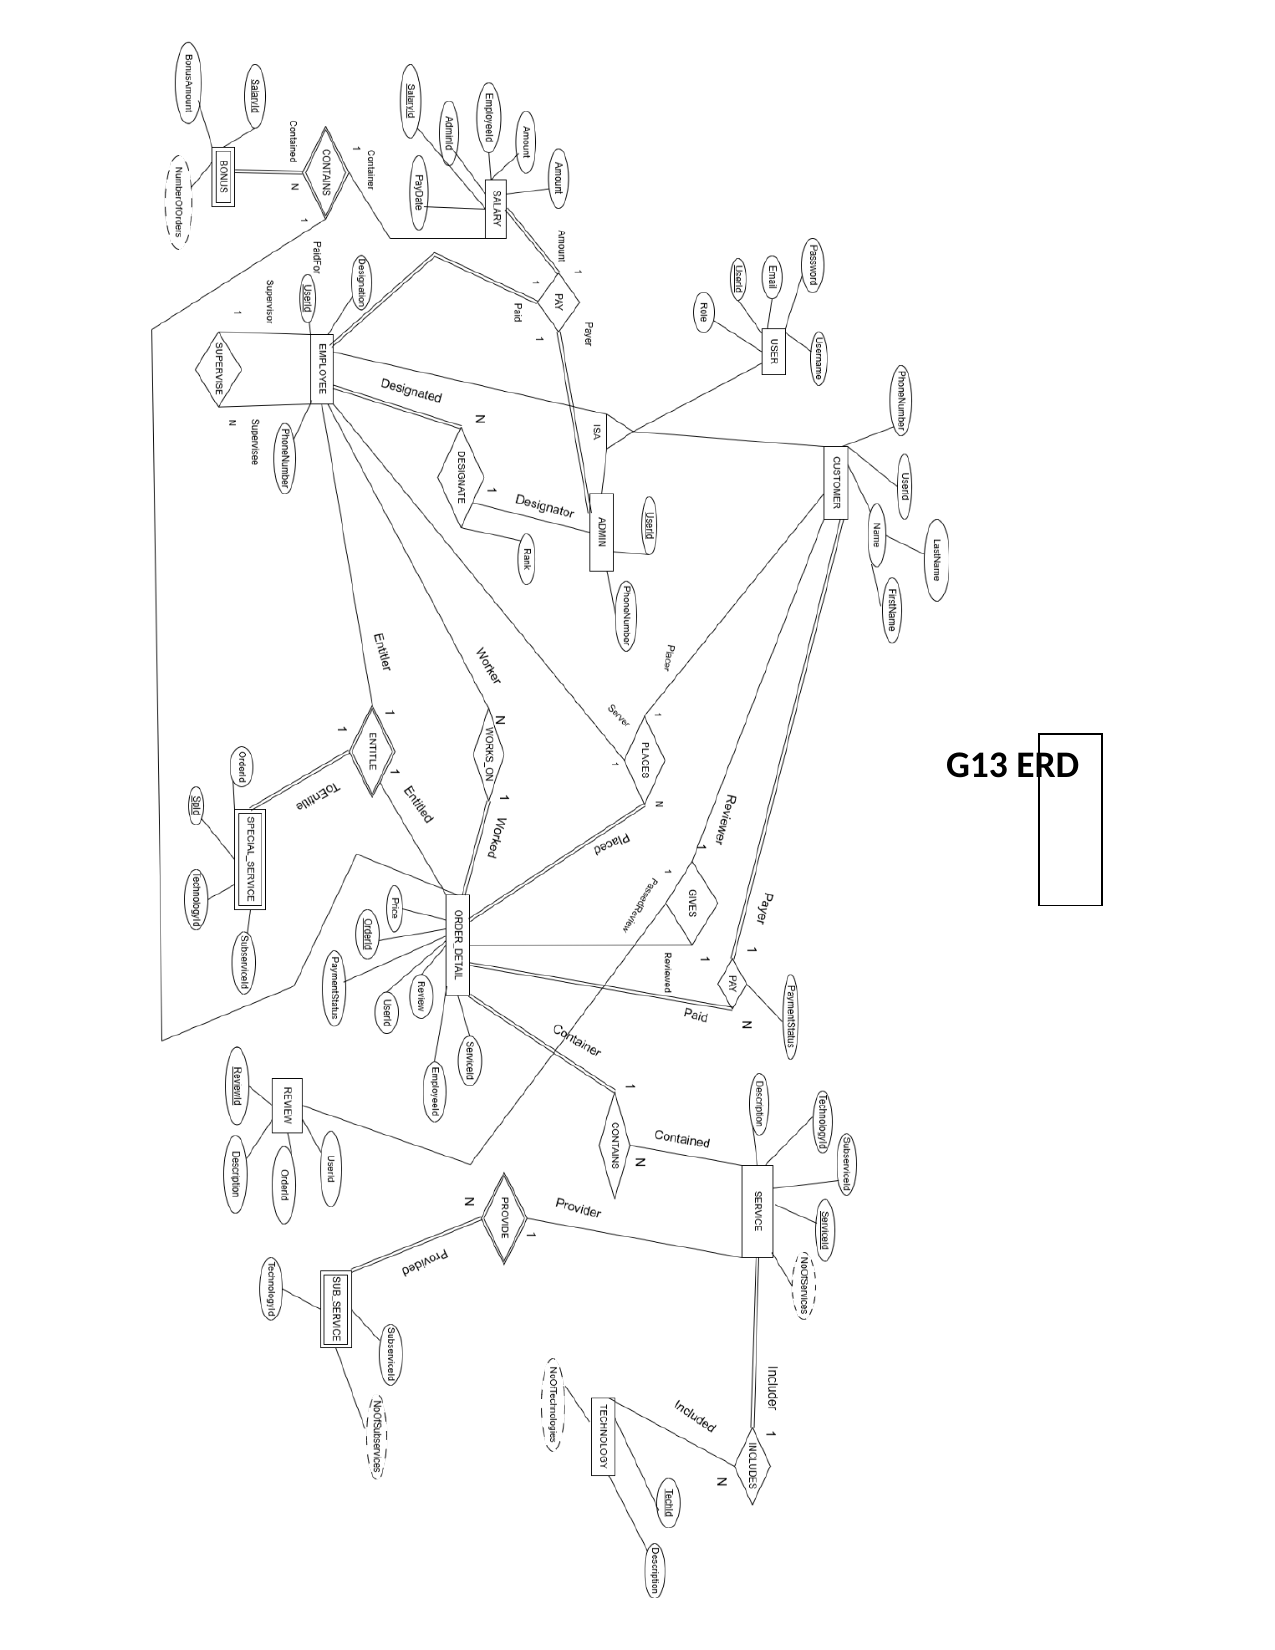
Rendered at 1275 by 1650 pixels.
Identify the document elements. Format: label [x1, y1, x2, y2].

picture [152, 43, 949, 1598]
